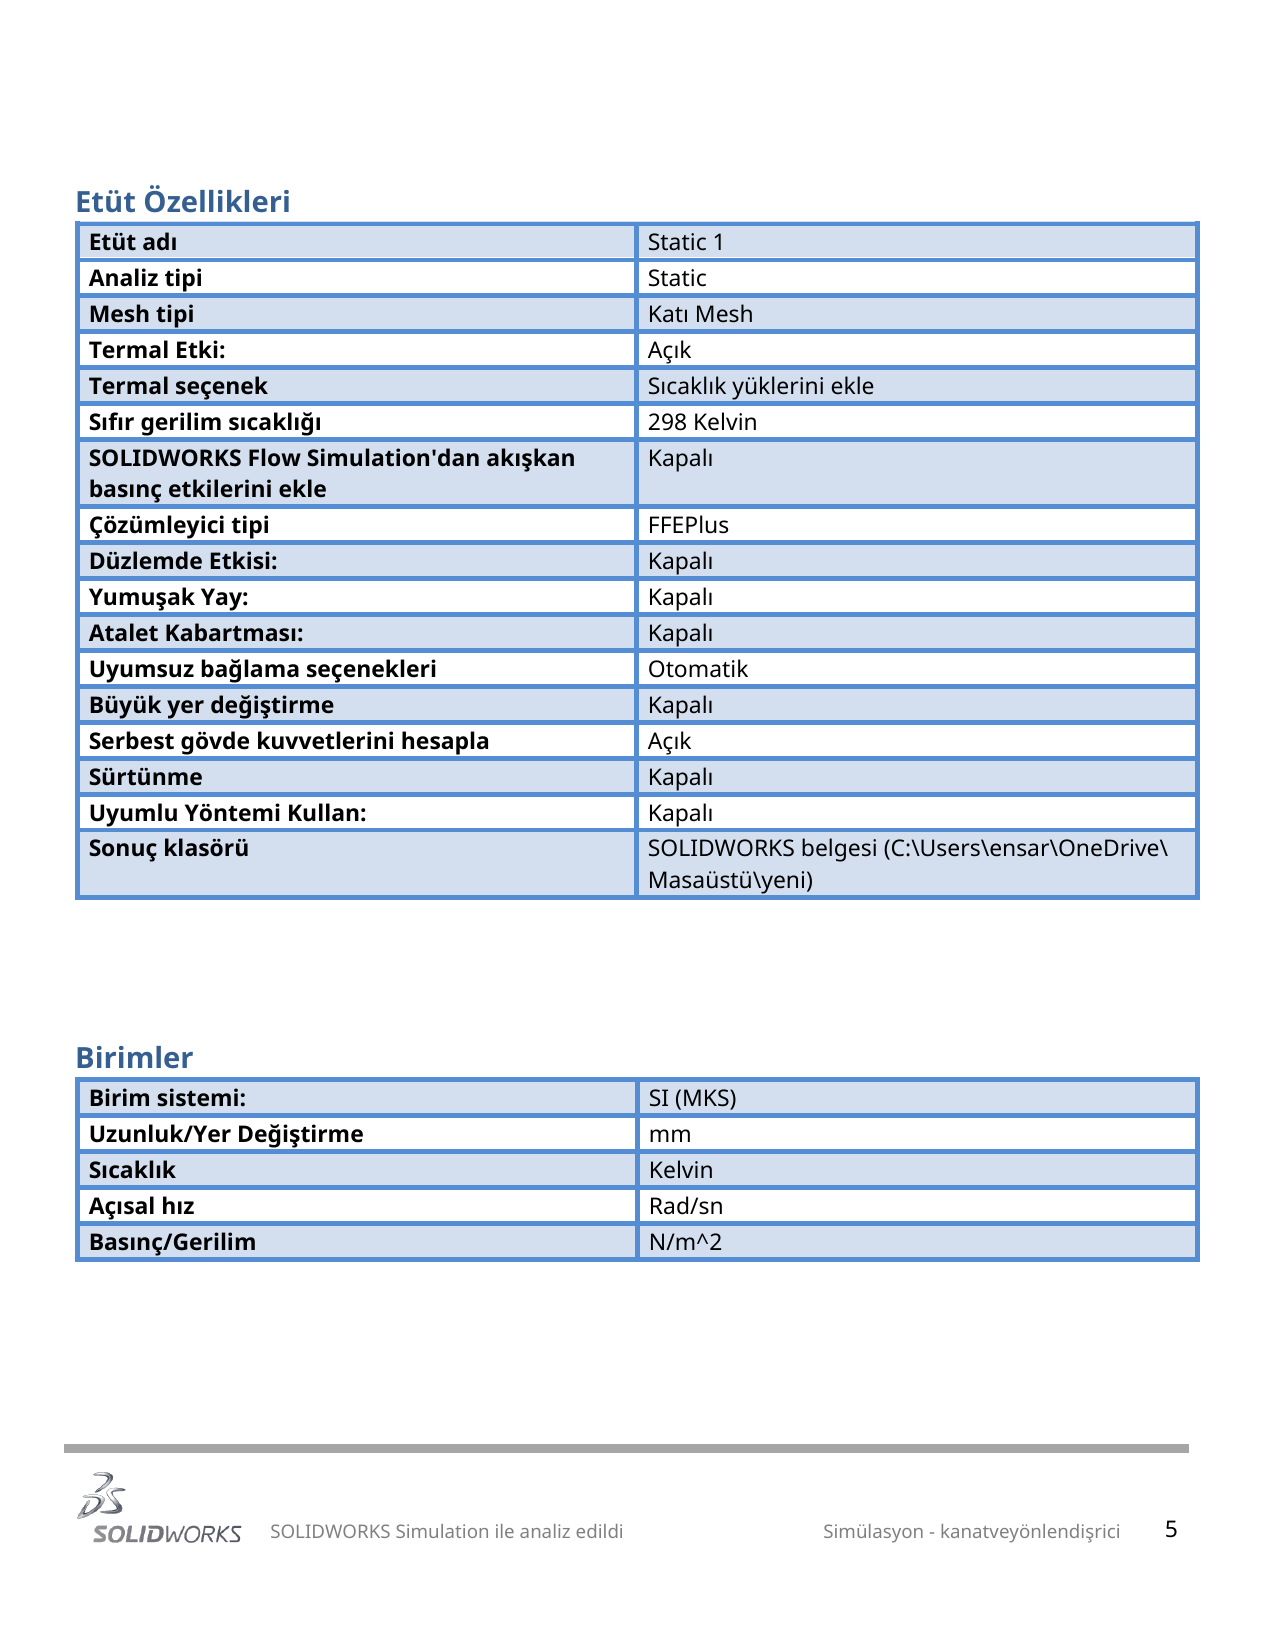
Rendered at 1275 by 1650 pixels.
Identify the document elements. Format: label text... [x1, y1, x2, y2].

table_header Etüt Özellikleri [64, 132, 1211, 931]
picture [75, 1453, 243, 1544]
table_header Birimler [64, 988, 1211, 1262]
